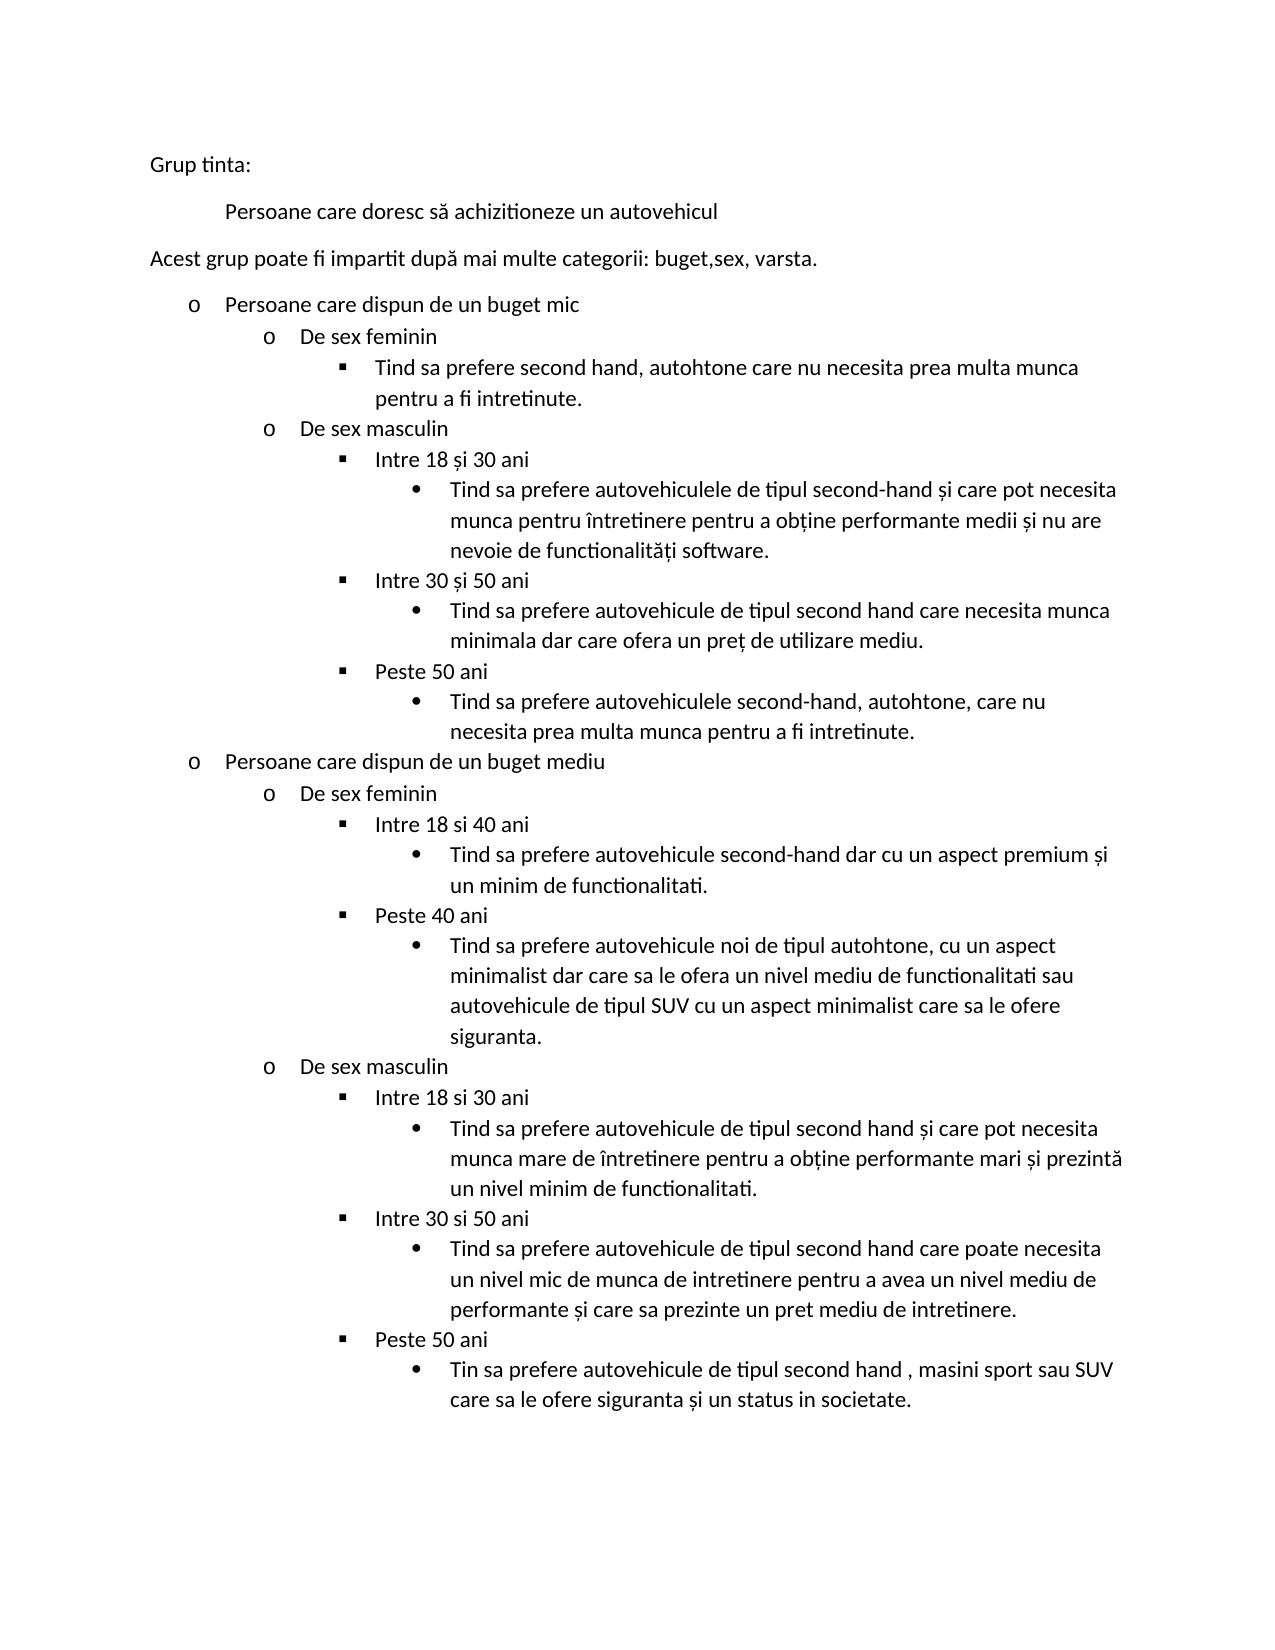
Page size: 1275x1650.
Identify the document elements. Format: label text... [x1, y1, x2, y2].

list Peste 50 ani [337, 657, 1125, 685]
list Intre 30 si 50 ani [337, 1204, 1125, 1232]
list Persoane care dispun de un buget mic [187, 291, 1125, 320]
text Acest grup poate fi impartit după mai multe categorii: buget,sex, varsta. [150, 244, 1125, 272]
list Intre 18 și 30 ani [337, 445, 1125, 473]
list Tind sa prefere autovehicule de tipul second hand care necesita munca minimala dar care ofera un preț de utilizare mediu. [412, 596, 1125, 655]
list De sex feminin [262, 322, 1125, 351]
list Persoane care dispun de un buget mediu [187, 747, 1125, 777]
list Peste 40 ani [337, 901, 1125, 929]
list Intre 30 și 50 ani [337, 566, 1125, 594]
list De sex masculin [262, 1052, 1125, 1081]
list Tind sa prefere autovehicule noi de tipul autohtone, cu un aspect minimalist dar care sa le ofera un nivel mediu de functionalitati sau autovehicule de tipul SUV cu un aspect minimalist care sa le ofere siguranta. [412, 931, 1125, 1050]
list Tind sa prefere autovehicule second-hand dar cu un aspect premium și un minim de functionalitati. [412, 841, 1125, 899]
list Intre 18 si 40 ani [337, 810, 1125, 838]
list De sex masculin [262, 414, 1125, 443]
list Tind sa prefere second hand, autohtone care nu necesita prea multa munca pentru a fi intretinute. [337, 353, 1125, 412]
list De sex feminin [262, 779, 1125, 808]
text Persoane care doresc să achizitioneze un autovehicul [150, 197, 1125, 225]
list Peste 50 ani [337, 1325, 1125, 1353]
list Tind sa prefere autovehiculele de tipul second-hand și care pot necesita munca pentru întretinere pentru a obține performante medii și nu are nevoie de functionalități software. [412, 476, 1125, 564]
list Tind sa prefere autovehicule de tipul second hand care poate necesita un nivel mic de munca de intretinere pentru a avea un nivel mediu de performante și care sa prezinte un pret mediu de intretinere. [412, 1234, 1125, 1323]
list Tind sa prefere autovehicule de tipul second hand și care pot necesita munca mare de întretinere pentru a obține performante mari și prezintă un nivel minim de functionalitati. [412, 1114, 1125, 1202]
list Intre 18 si 30 ani [337, 1083, 1125, 1112]
text Grup tinta: [150, 150, 1125, 178]
list Tin sa prefere autovehicule de tipul second hand , masini sport sau SUV care sa le ofere siguranta și un status in societate. [412, 1355, 1125, 1414]
list Tind sa prefere autovehiculele second-hand, autohtone, care nu necesita prea multa munca pentru a fi intretinute. [412, 687, 1125, 745]
